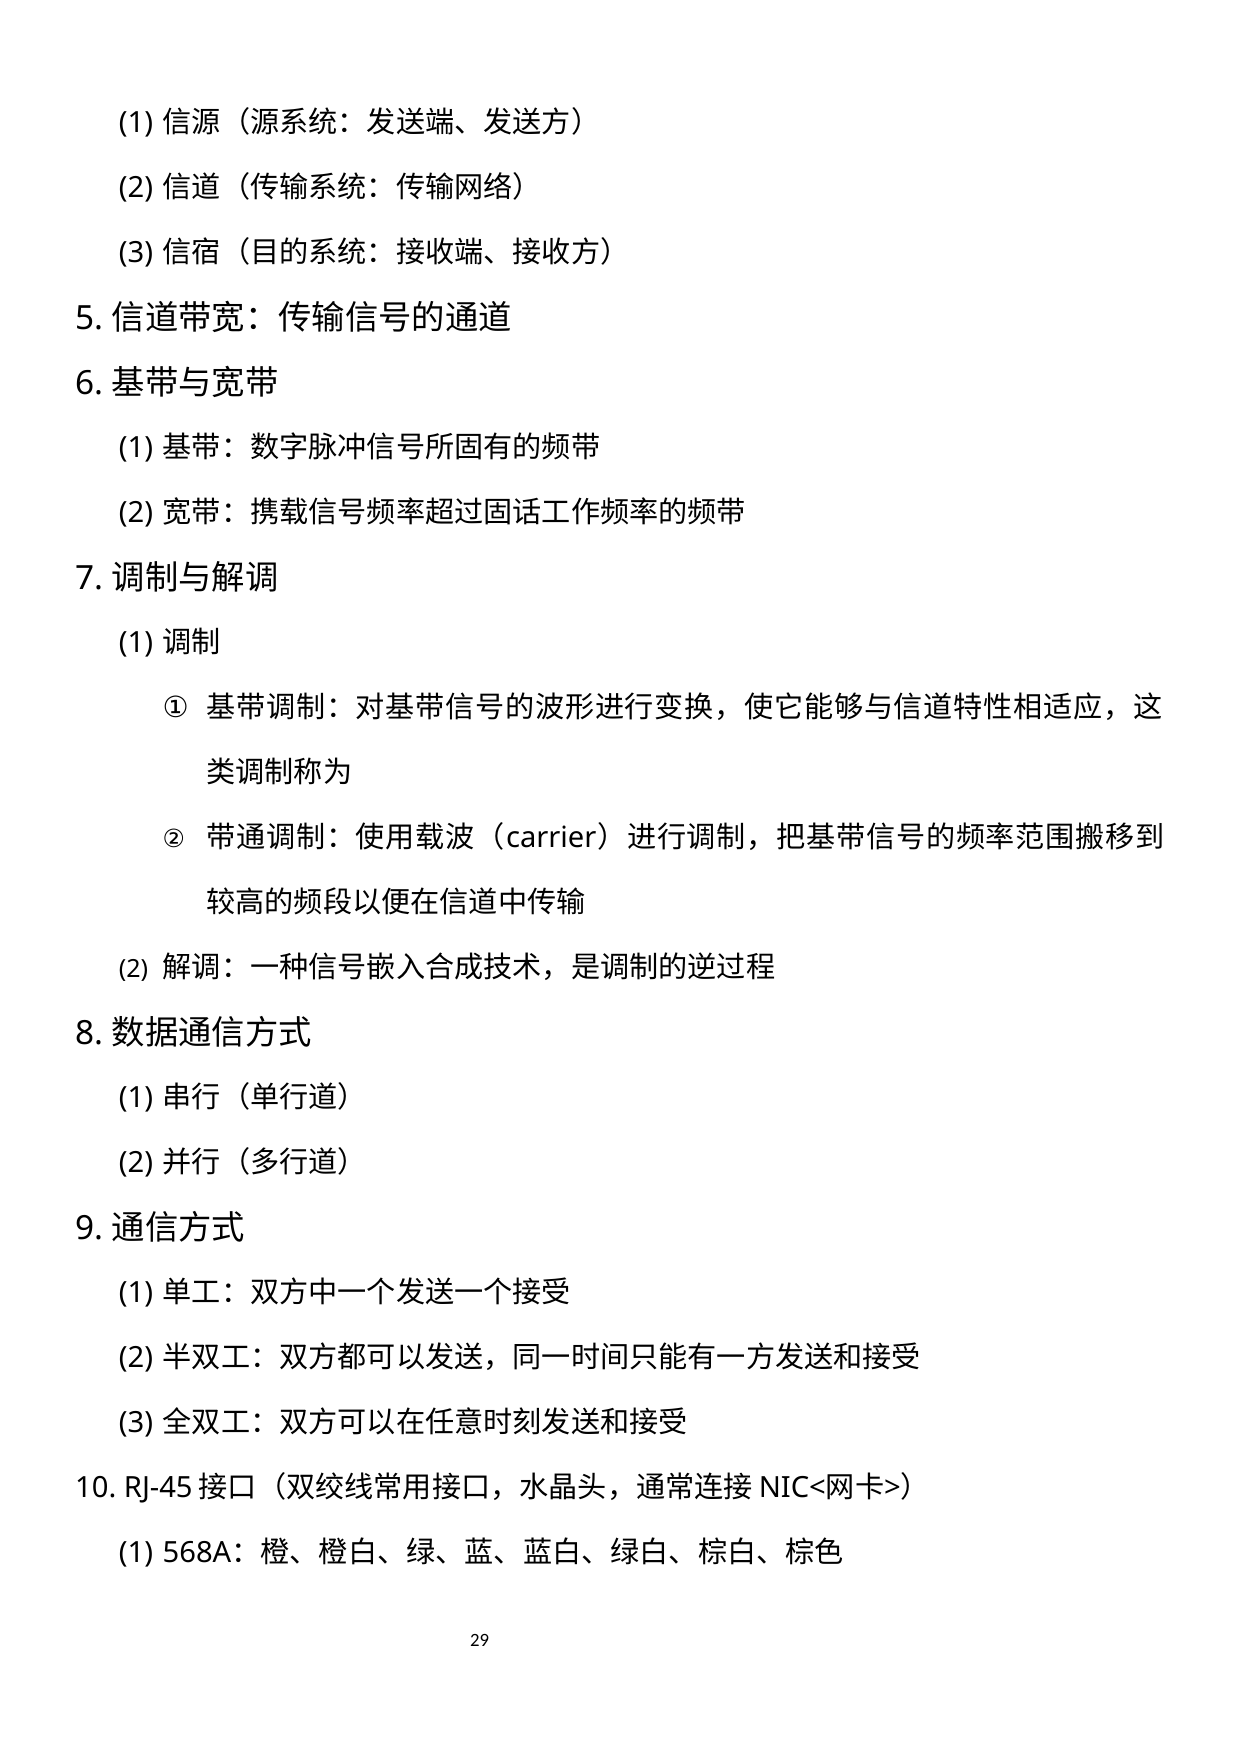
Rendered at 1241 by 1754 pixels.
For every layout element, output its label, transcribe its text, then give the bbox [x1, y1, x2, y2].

list 信宿（目的系统：接收端、接收方） [119, 218, 1165, 283]
list 信源（源系统：发送端、发送方） [119, 88, 1165, 153]
list RJ-45接口（双绞线常用接口，水晶头，通常连接NIC<网卡>） [75, 1453, 1165, 1518]
list 全双工：双方可以在任意时刻发送和接受 [119, 1388, 1165, 1453]
list 半双工：双方都可以发送，同一时间只能有一方发送和接受 [119, 1323, 1165, 1388]
list 带通调制：使用载波（carrier）进行调制，把基带信号的频率范围搬移到较高的频段以便在信道中传输 [162, 803, 1165, 933]
list 宽带：携载信号频率超过固话工作频率的频带 [119, 478, 1165, 543]
list 基带调制：对基带信号的波形进行变换，使它能够与信道特性相适应，这类调制称为 [162, 673, 1165, 803]
list 数据通信方式 [75, 998, 1165, 1063]
list 通信方式 [75, 1193, 1165, 1258]
list 基带：数字脉冲信号所固有的频带 [119, 413, 1165, 478]
list 解调：一种信号嵌入合成技术，是调制的逆过程 [119, 933, 1165, 998]
list 568A：橙、橙白、绿、蓝、蓝白、绿白、棕白、棕色 [119, 1518, 1165, 1583]
list 信道（传输系统：传输网络） [119, 153, 1165, 218]
list 并行（多行道） [119, 1128, 1165, 1193]
list 单工：双方中一个发送一个接受 [119, 1258, 1165, 1323]
list 基带与宽带 [75, 348, 1165, 413]
list 信道带宽：传输信号的通道 [75, 283, 1165, 348]
list 调制与解调 [75, 543, 1165, 608]
list 调制 [119, 608, 1165, 673]
list 串行（单行道） [119, 1063, 1165, 1128]
